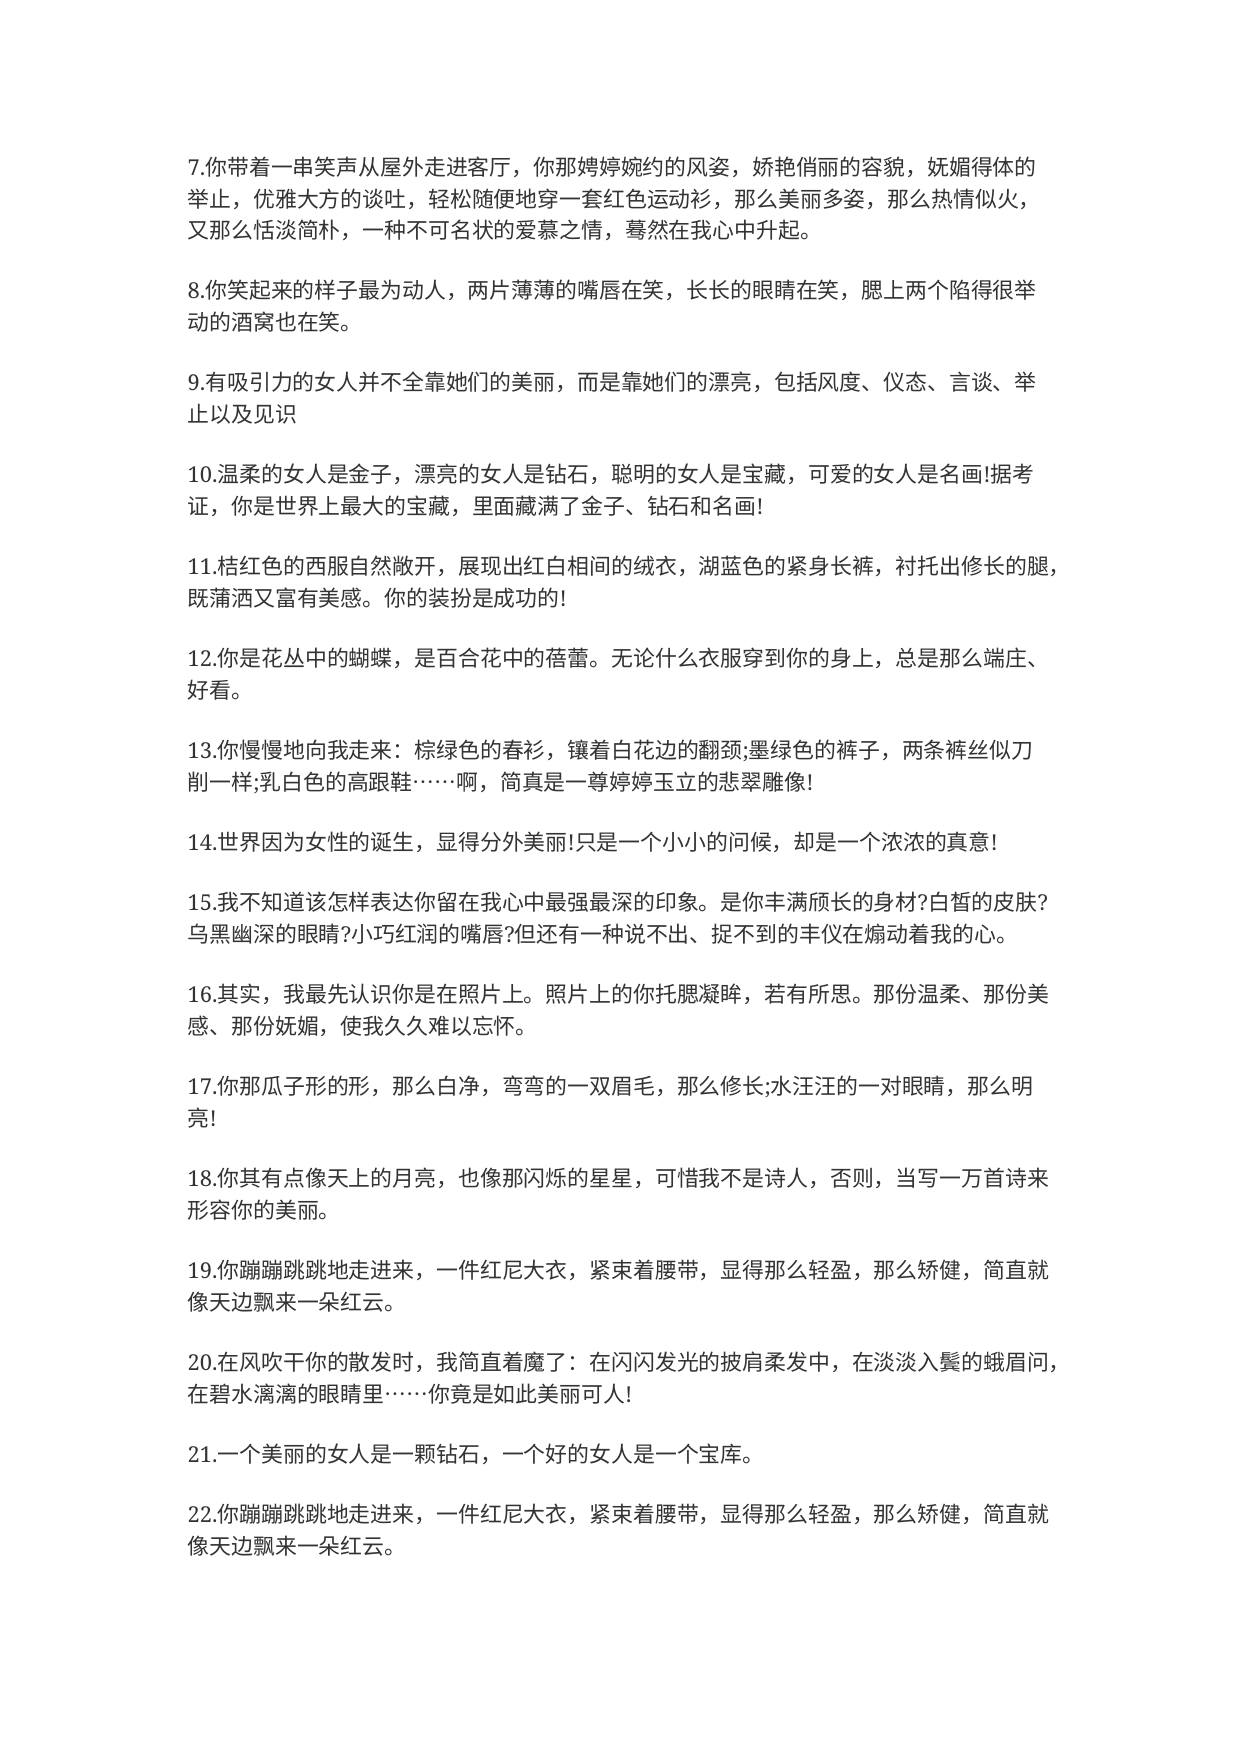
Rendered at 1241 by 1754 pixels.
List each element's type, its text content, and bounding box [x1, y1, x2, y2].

text 15.我不知道该怎样表达你留在我心中最强最深的印象。是你丰满颀长的身材?白皙的皮肤?乌黑幽深的眼睛?小巧红润的嘴唇?但还有一种说不出、捉不到的丰仪在煽动着我的心。 [187, 885, 1053, 949]
text 11.桔红色的西服自然敞开，展现出红白相间的绒衣，湖蓝色的紧身长裤，衬托出修长的腿，既蒲洒又富有美感。你的装扮是成功的! [187, 549, 1053, 613]
text 10.温柔的女人是金子，漂亮的女人是钻石，聪明的女人是宝藏，可爱的女人是名画!据考证，你是世界上最大的宝藏，里面藏满了金子、钻石和名画! [187, 457, 1053, 521]
text 13.你慢慢地向我走来：棕绿色的春衫，镶着白花边的翻颈;墨绿色的裤子，两条裤丝似刀削一样;乳白色的高跟鞋……啊，简真是一尊婷婷玉立的悲翠雕像! [187, 733, 1053, 797]
text 22.你蹦蹦跳跳地走进来，一件红尼大衣，紧束着腰带，显得那么轻盈，那么矫健，简直就像天边飘来一朵红云。 [187, 1497, 1053, 1561]
text 20.在风吹干你的散发时，我简直着魔了：在闪闪发光的披肩柔发中，在淡淡入鬓的蛾眉问，在碧水漓漓的眼睛里……你竟是如此美丽可人! [187, 1345, 1053, 1408]
text 21.一个美丽的女人是一颗钻石，一个好的女人是一个宝库。 [187, 1437, 1053, 1469]
text 17.你那瓜子形的形，那么白净，弯弯的一双眉毛，那么修长;水汪汪的一对眼睛，那么明亮! [187, 1069, 1053, 1133]
text 12.你是花丛中的蝴蝶，是百合花中的蓓蕾。无论什么衣服穿到你的身上，总是那么端庄、好看。 [187, 641, 1053, 705]
text 7.你带着一串笑声从屋外走进客厅，你那娉婷婉约的风姿，娇艳俏丽的容貌，妩媚得体的举止，优雅大方的谈吐，轻松随便地穿一套红色运动衫，那么美丽多姿，那么热情似火，又那么恬淡简朴，一种不可名状的爱慕之情，蓦然在我心中升起。 [187, 150, 1053, 245]
text 18.你其有点像天上的月亮，也像那闪烁的星星，可惜我不是诗人，否则，当写一万首诗来形容你的美丽。 [187, 1161, 1053, 1224]
text 9.有吸引力的女人并不全靠她们的美丽，而是靠她们的漂亮，包括风度、仪态、言谈、举止以及见识 [187, 365, 1053, 429]
text 14.世界因为女性的诞生，显得分外美丽!只是一个小小的问候，却是一个浓浓的真意! [187, 825, 1053, 857]
text 16.其实，我最先认识你是在照片上。照片上的你托腮凝眸，若有所思。那份温柔、那份美感、那份妩媚，使我久久难以忘怀。 [187, 977, 1053, 1041]
text 19.你蹦蹦跳跳地走进来，一件红尼大衣，紧束着腰带，显得那么轻盈，那么矫健，简直就像天边飘来一朵红云。 [187, 1253, 1053, 1316]
text 8.你笑起来的样子最为动人，两片薄薄的嘴唇在笑，长长的眼睛在笑，腮上两个陷得很举动的酒窝也在笑。 [187, 273, 1053, 337]
